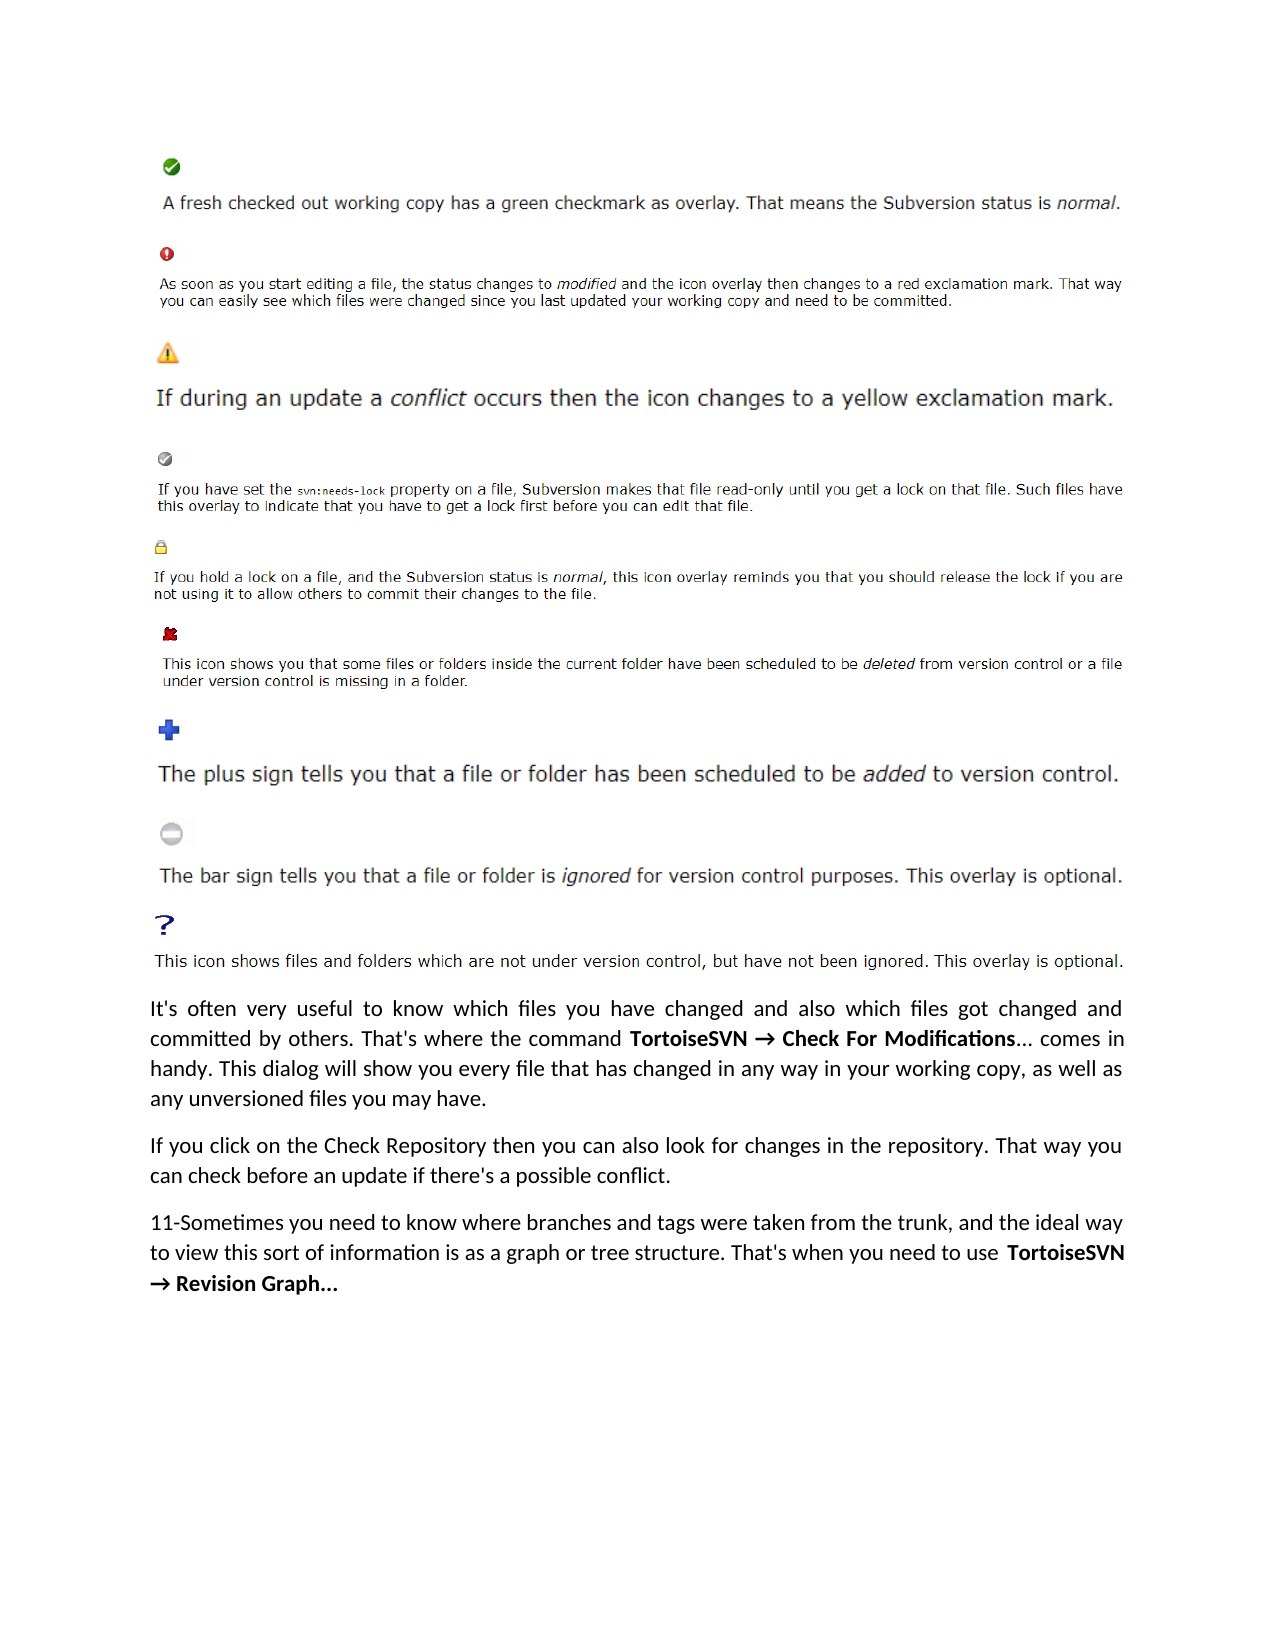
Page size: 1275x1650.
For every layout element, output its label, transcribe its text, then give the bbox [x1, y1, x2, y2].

picture [150, 244, 1125, 320]
picture [150, 818, 1125, 893]
text 11-Sometimes you need to know where branches and tags were taken from the trunk, and the ideal way to view this sort of information is as a graph or tree structure. That's when you need to use TortoiseSVN → Revision Graph... [150, 1208, 1125, 1297]
picture [150, 338, 1125, 430]
text It's often very useful to know which files you have changed and also which files got changed and committed by others. That's where the command TortoiseSVN → Check For Modifications... comes in handy. This dialog will show you every file that has changed in any way in your working copy, as well as any unversioned files you may have. [150, 994, 1125, 1112]
picture [150, 448, 1125, 518]
picture [150, 911, 1125, 975]
text If you click on the Check Repository then you can also look for changes in the repository. That way you can check before an update if there's a possible conflict. [150, 1131, 1125, 1189]
picture [150, 623, 1125, 694]
picture [150, 712, 1125, 801]
picture [150, 150, 1125, 226]
picture [150, 536, 1125, 605]
